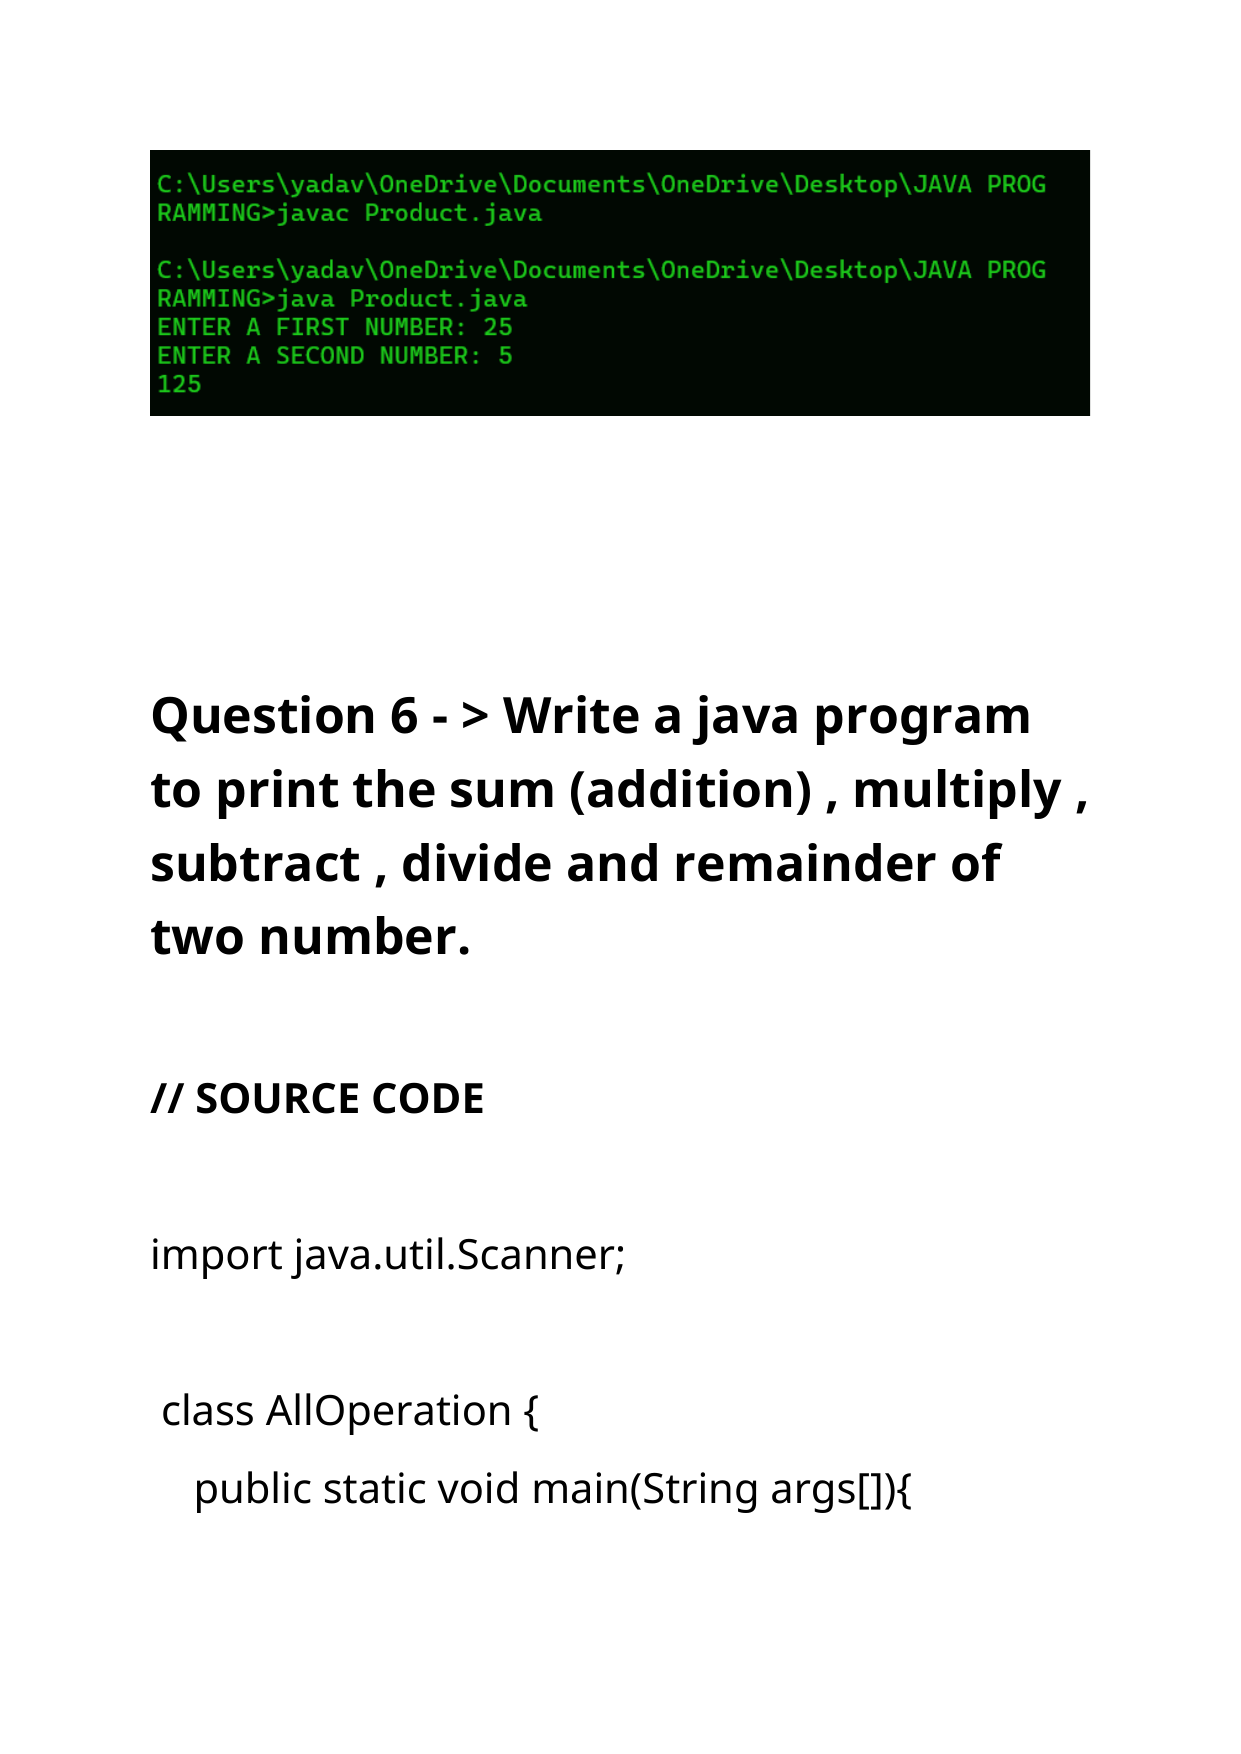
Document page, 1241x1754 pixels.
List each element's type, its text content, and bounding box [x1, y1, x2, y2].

picture [150, 150, 1091, 416]
text // SOURCE CODE [150, 1069, 1090, 1126]
text public static void main(String args[]){ [150, 1459, 1090, 1516]
text Question 6 - > Write a java program to print the sum (addition) , multiply , subtract , divide and remainder of two number. [150, 680, 1090, 969]
text class AllOperation { [150, 1381, 1090, 1438]
text import java.util.Scanner; [150, 1225, 1090, 1282]
